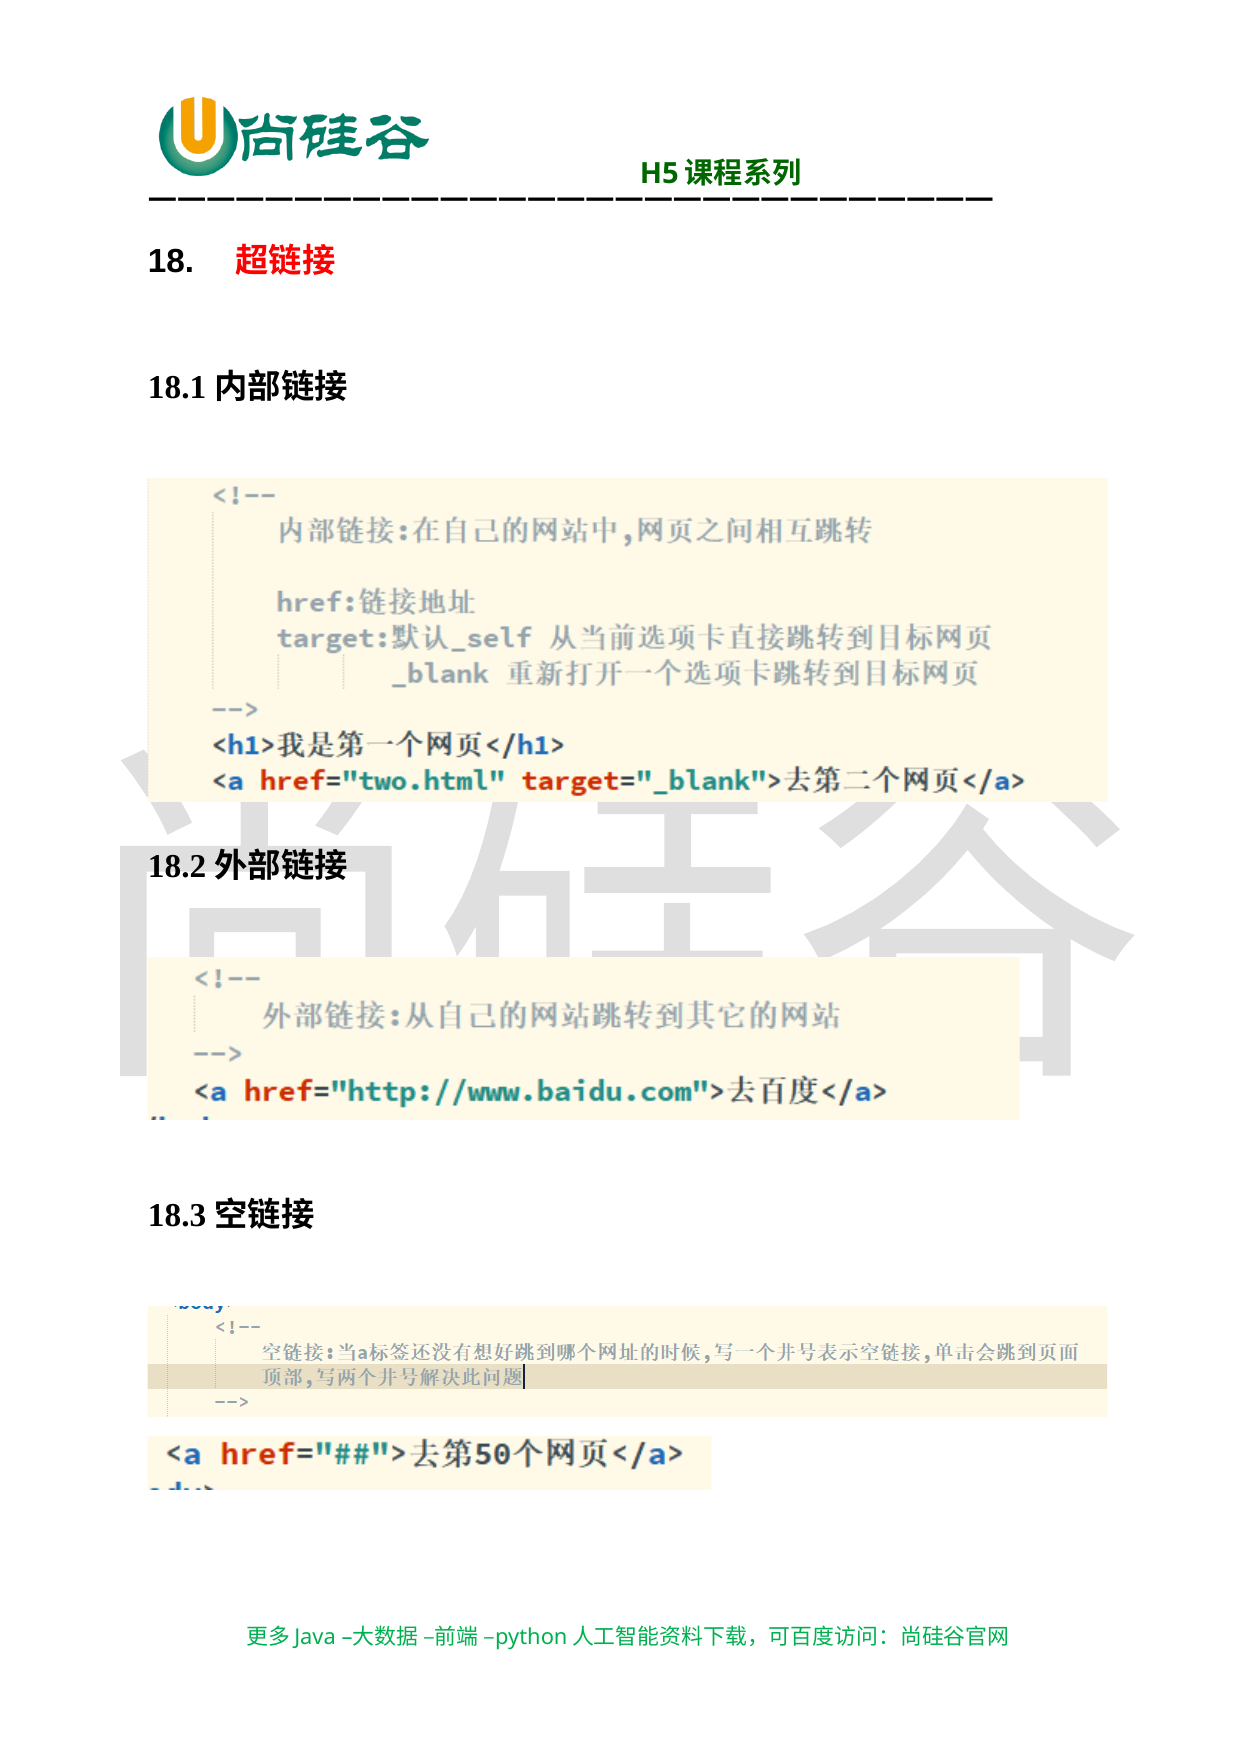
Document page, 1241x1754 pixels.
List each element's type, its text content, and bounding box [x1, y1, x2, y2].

picture [147, 478, 1108, 802]
subtitle 空链接 [148, 1179, 1107, 1244]
subtitle 外部链接 [148, 831, 1107, 896]
picture [147, 1306, 1108, 1417]
picture [147, 957, 1020, 1120]
subtitle 内部链接 [148, 352, 1107, 417]
subtitle 超链接 [148, 225, 1107, 290]
picture [147, 1436, 712, 1490]
picture [147, 88, 436, 184]
